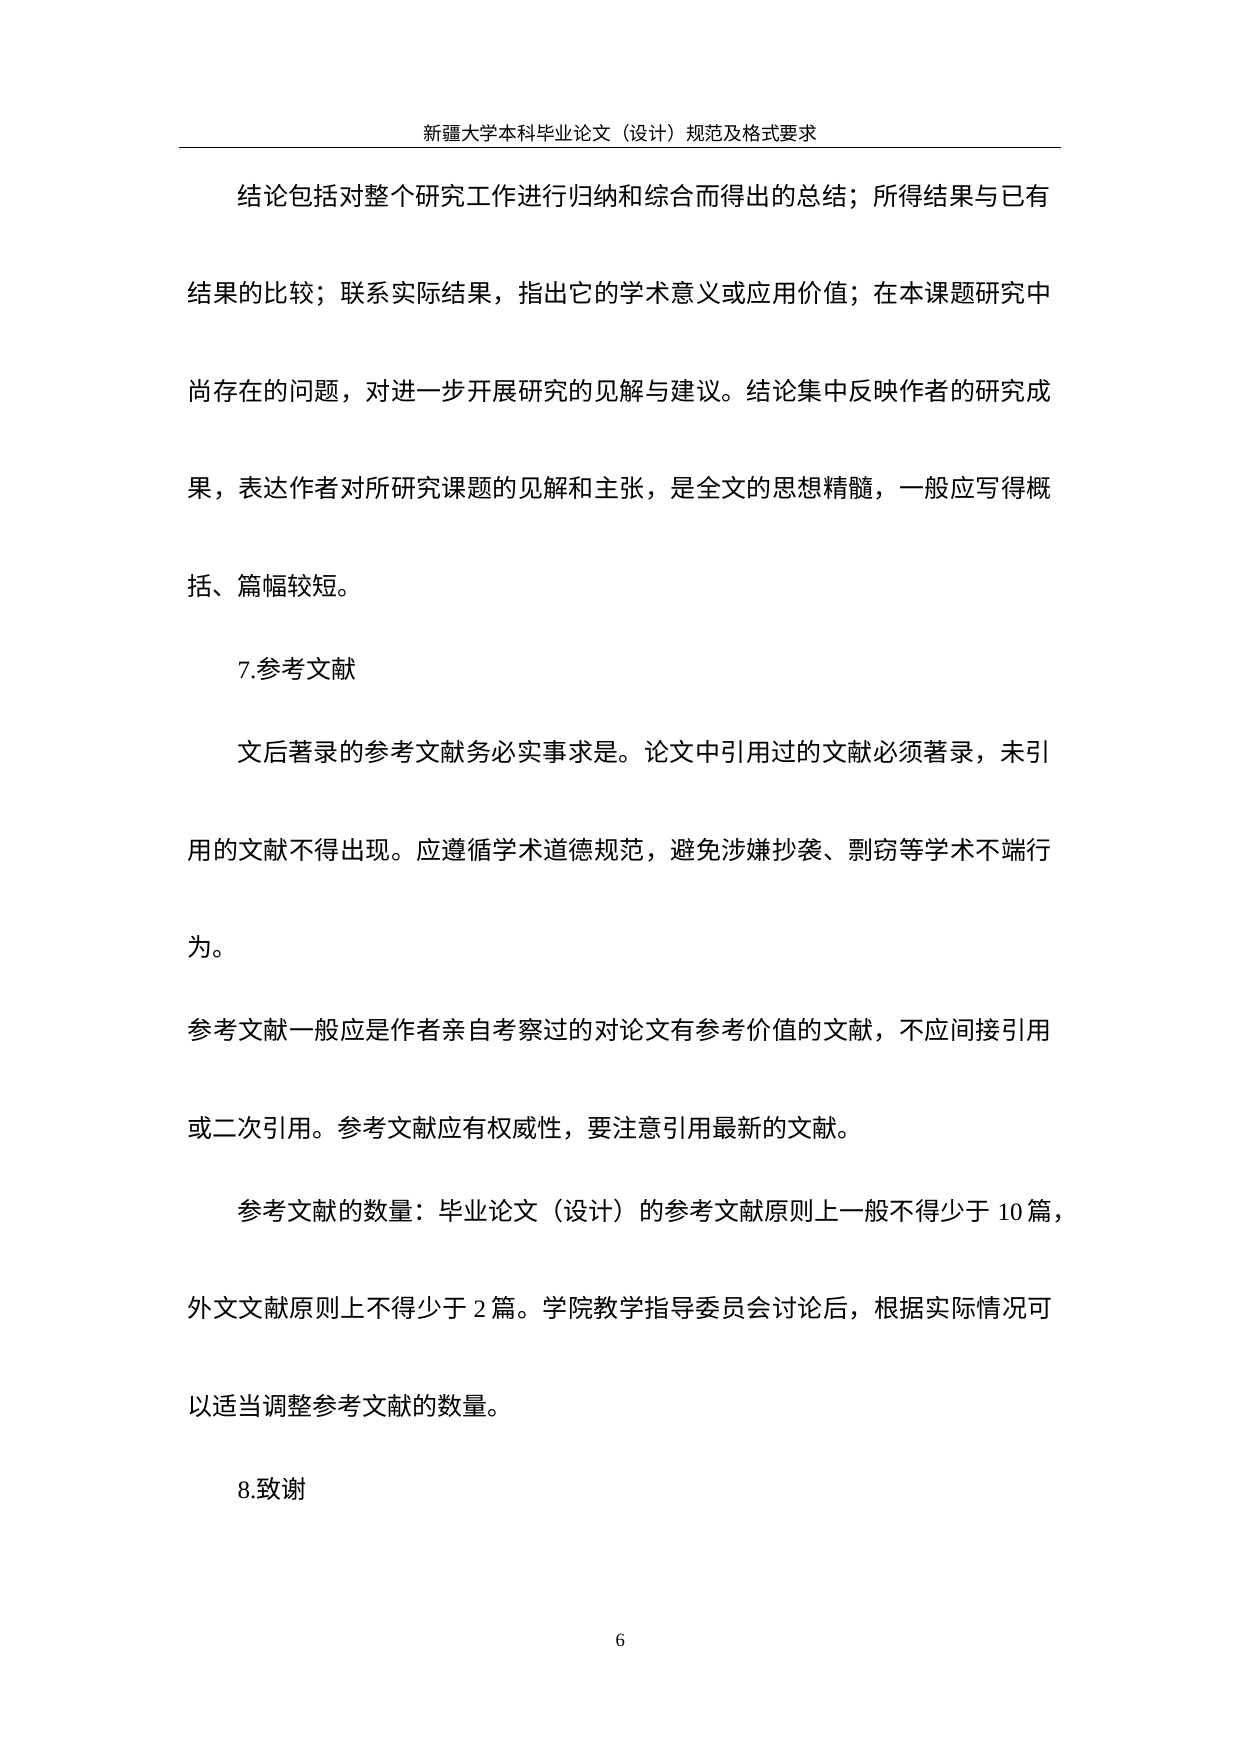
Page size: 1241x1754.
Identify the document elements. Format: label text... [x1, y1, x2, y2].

text 文后著录的参考文献务必实事求是。论文中引用过的文献必须著录，未引用的文献不得出现。应遵循学术道德规范，避免涉嫌抄袭、剽窃等学术不端行为。 [187, 718, 1053, 978]
text 8.致谢 [187, 1455, 1053, 1520]
text 结论包括对整个研究工作进行归纳和综合而得出的总结；所得结果与已有结果的比较；联系实际结果，指出它的学术意义或应用价值；在本课题研究中尚存在的问题，对进一步开展研究的见解与建议。结论集中反映作者的研究成果，表达作者对所研究课题的见解和主张，是全文的思想精髓，一般应写得概括、篇幅较短。 [187, 162, 1053, 617]
text 参考文献一般应是作者亲自考察过的对论文有参考价值的文献，不应间接引用或二次引用。参考文献应有权威性，要注意引用最新的文献。 [187, 996, 1053, 1159]
text 参考文献的数量：毕业论文（设计）的参考文献原则上一般不得少于10篇，外文文献原则上不得少于2篇。学院教学指导委员会讨论后，根据实际情况可以适当调整参考文献的数量。 [187, 1177, 1053, 1437]
text 7.参考文献 [187, 635, 1053, 700]
